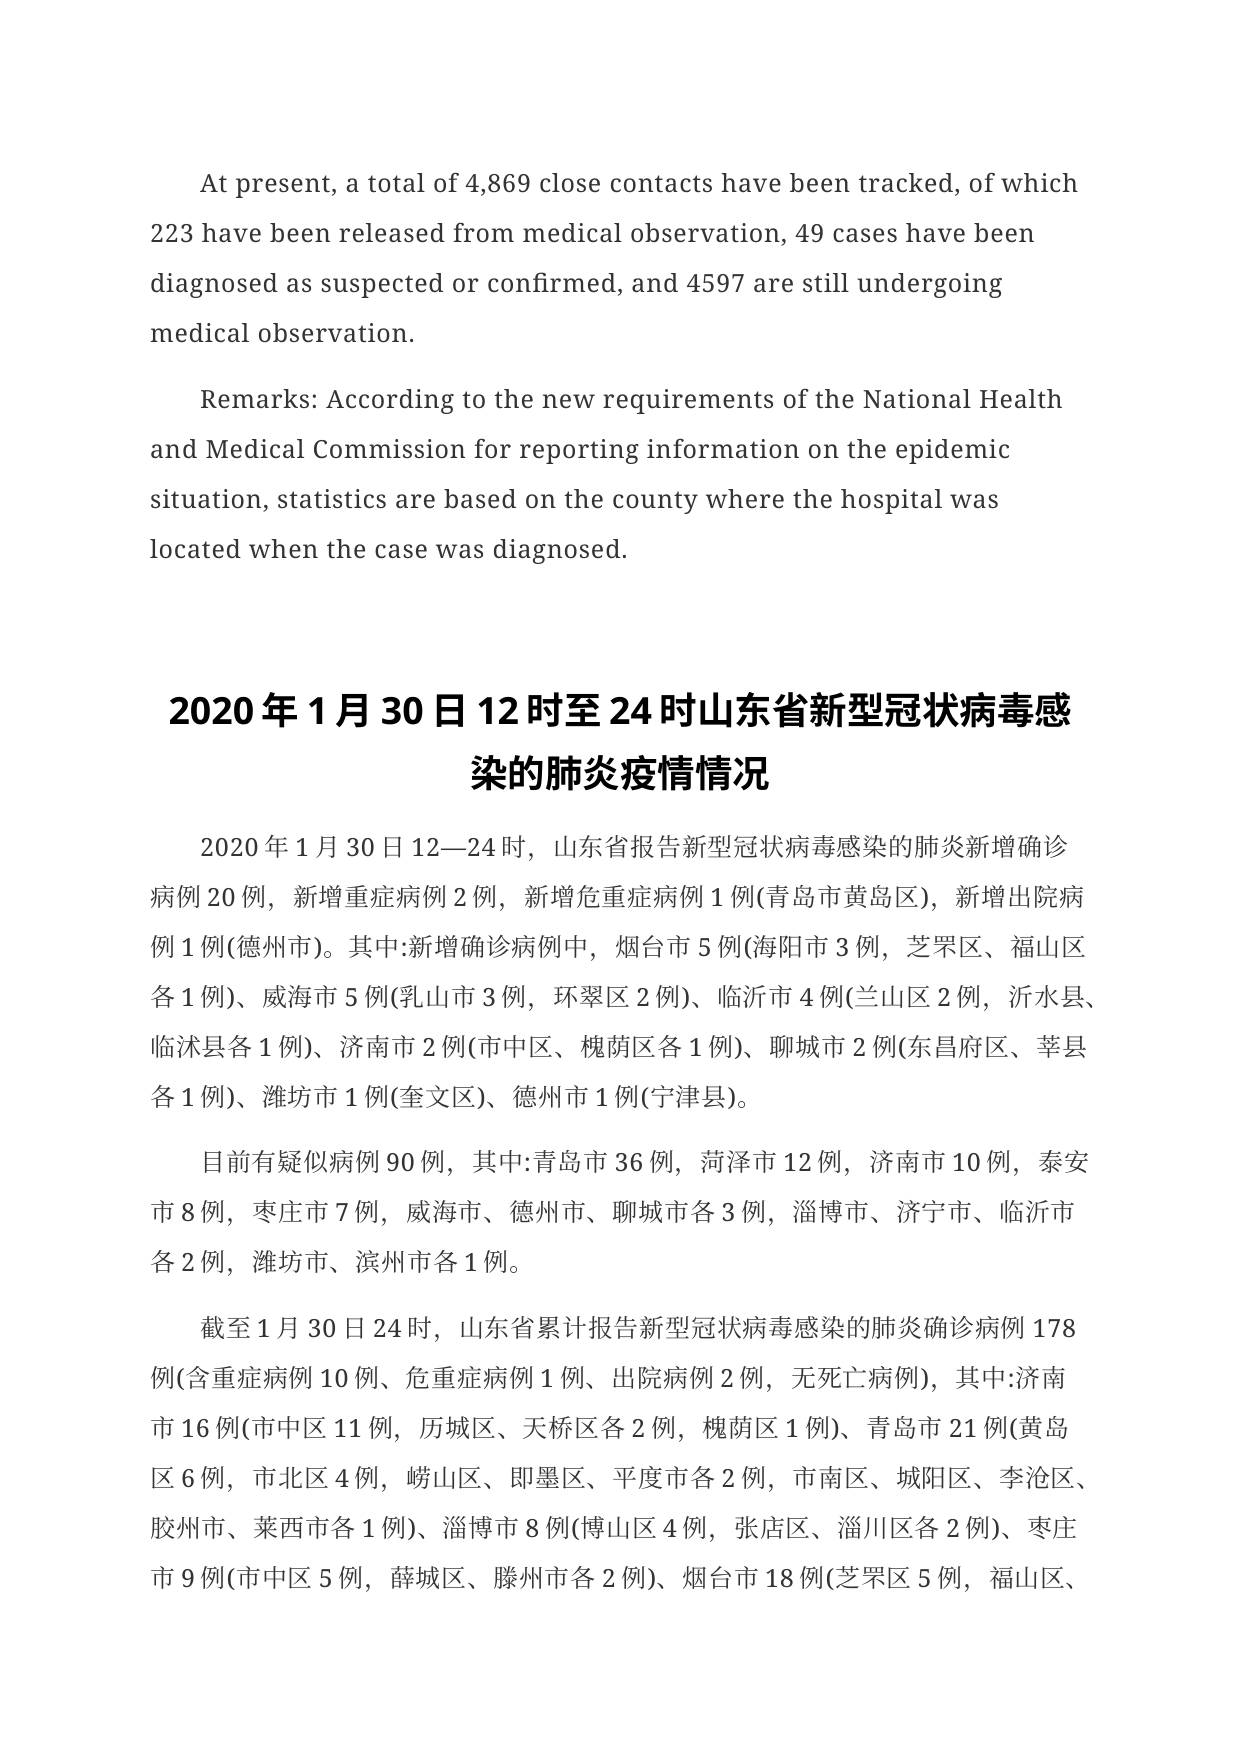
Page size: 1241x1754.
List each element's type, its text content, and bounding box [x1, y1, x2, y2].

text At present, a total of 4,869 close contacts have been tracked, of which 223 have been released from medical observation, 49 cases have been diagnosed as suspected or confirmed, and 4597 are still undergoing medical observation. [150, 150, 1090, 350]
text Remarks: According to the new requirements of the National Health and Medical Commission for reporting information on the epidemic situation, statistics are based on the county where the hospital was located when the case was diagnosed. [150, 366, 1090, 566]
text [150, 1295, 1090, 1595]
text 2020年1月30日12—24时，山东省报告新型冠状病毒感染的肺炎新增确诊病例20例，新增重症病例2例，新增危重症病例1例(青岛市黄岛区)，新增出院病例1例(德州市)。其中:新增确诊病例中，烟台市5例(海阳市3例，芝罘区、福山区各1例)、威海市5例(乳山市3例，环翠区2例)、临沂市4例(兰山区2例，沂水县、临沭县各1例)、济南市2例(市中区、槐荫区各1例)、聊城市2例(东昌府区、莘县各1例)、潍坊市1例(奎文区)、德州市1例(宁津县)。 [150, 813, 1090, 1113]
text 2020年1月30日12时至24时山东省新型冠状病毒感染的肺炎疫情情况 [150, 673, 1090, 798]
text 目前有疑似病例90例，其中:青岛市36例，菏泽市12例，济南市10例，泰安市8例，枣庄市7例，威海市、德州市、聊城市各3例，淄博市、济宁市、临沂市各2例，潍坊市、滨州市各1例。 [150, 1129, 1090, 1279]
